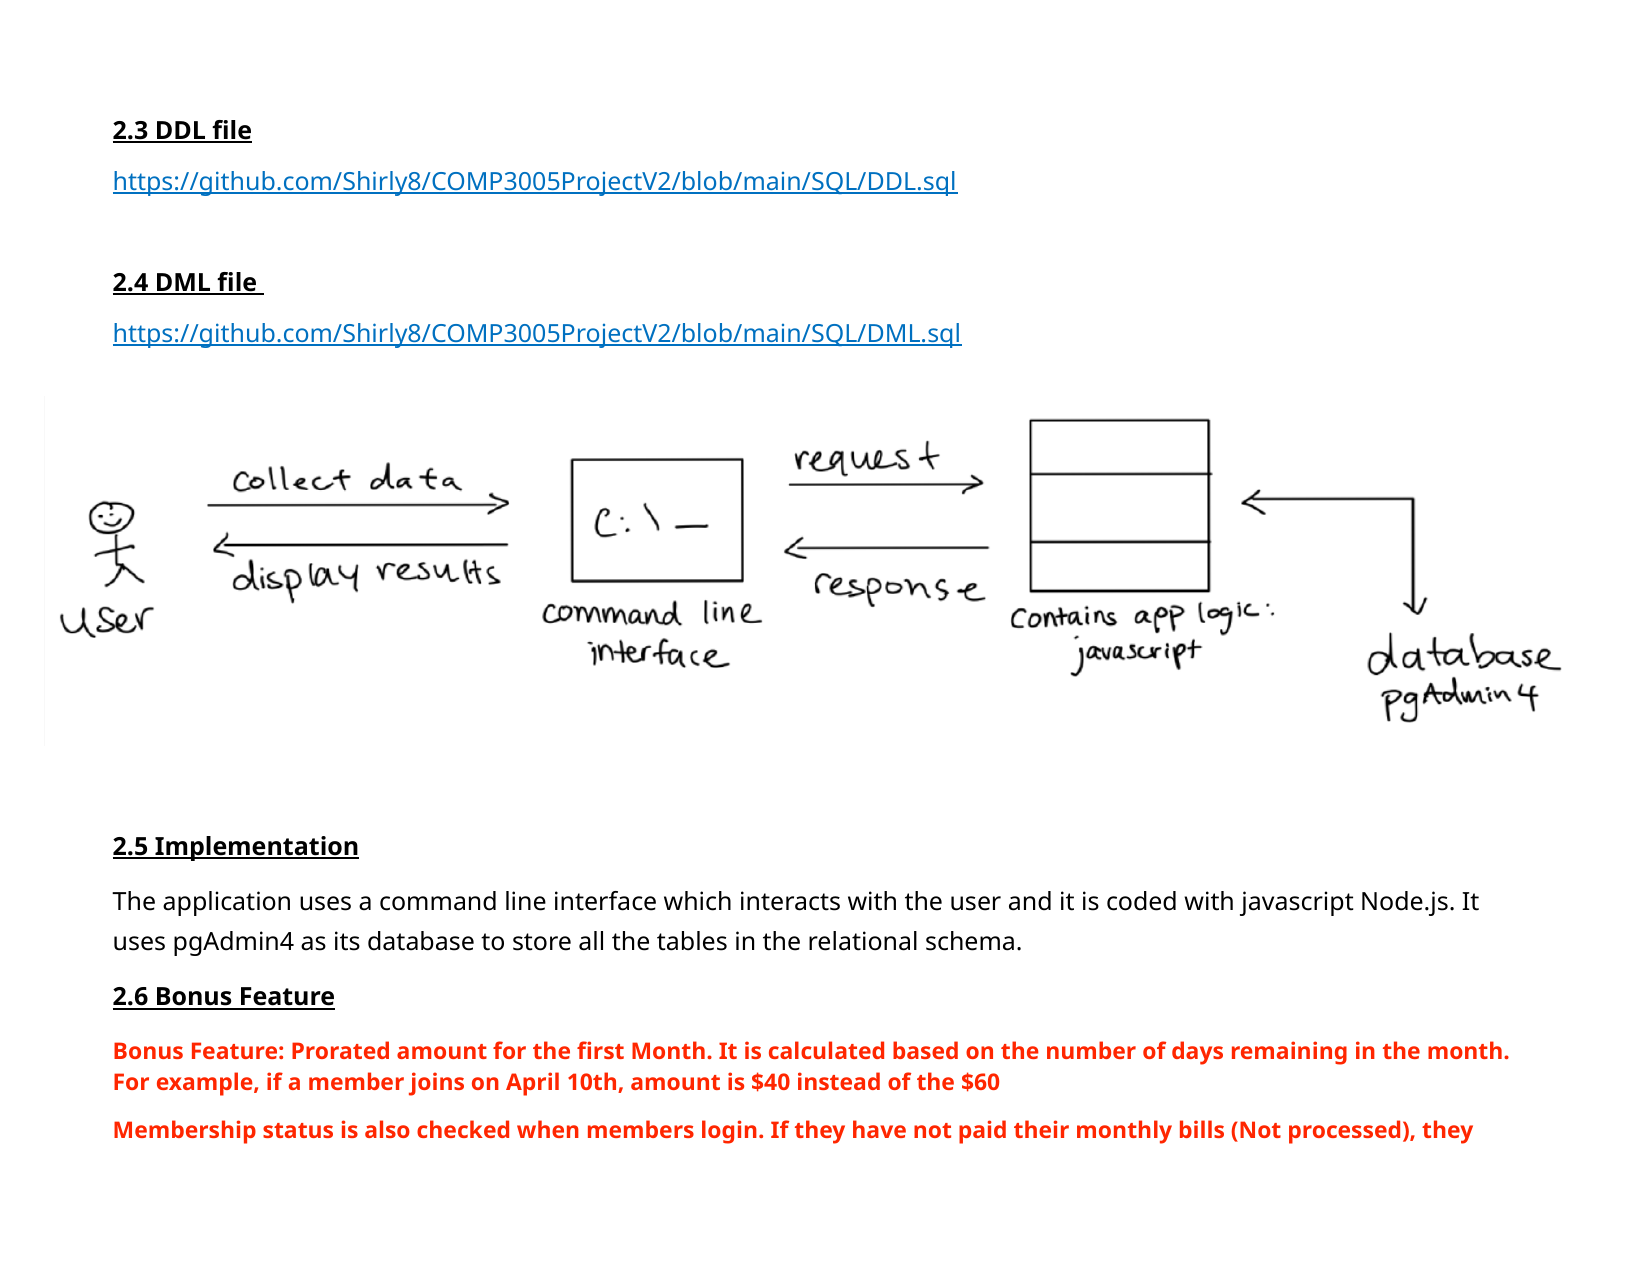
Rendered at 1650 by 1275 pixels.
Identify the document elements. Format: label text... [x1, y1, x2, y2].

text Bonus Feature: Prorated amount for the first Month. It is calculated based on the number of days remaining in the month. For example, if a member joins on April 10th, amount is $40 instead of the $60 [112, 1035, 1537, 1097]
text The application uses a command line interface which interacts with the user and it is coded with javascript Node.js. It uses pgAdmin4 as its database to store all the tables in the relational schema. [112, 884, 1537, 957]
text 2.5 Implementation [112, 828, 1537, 862]
text 2.6 Bonus Feature [112, 979, 1537, 1013]
text https://github.com/Shirly8/COMP3005ProjectV2/blob/main/SQL/DDL.sql [112, 163, 1537, 197]
text https://github.com/Shirly8/COMP3005ProjectV2/blob/main/SQL/DML.sql [112, 315, 1537, 349]
text 2.4 DML file [112, 265, 1537, 299]
picture [44, 396, 1580, 746]
text 2.3 DDL file [112, 112, 1537, 147]
